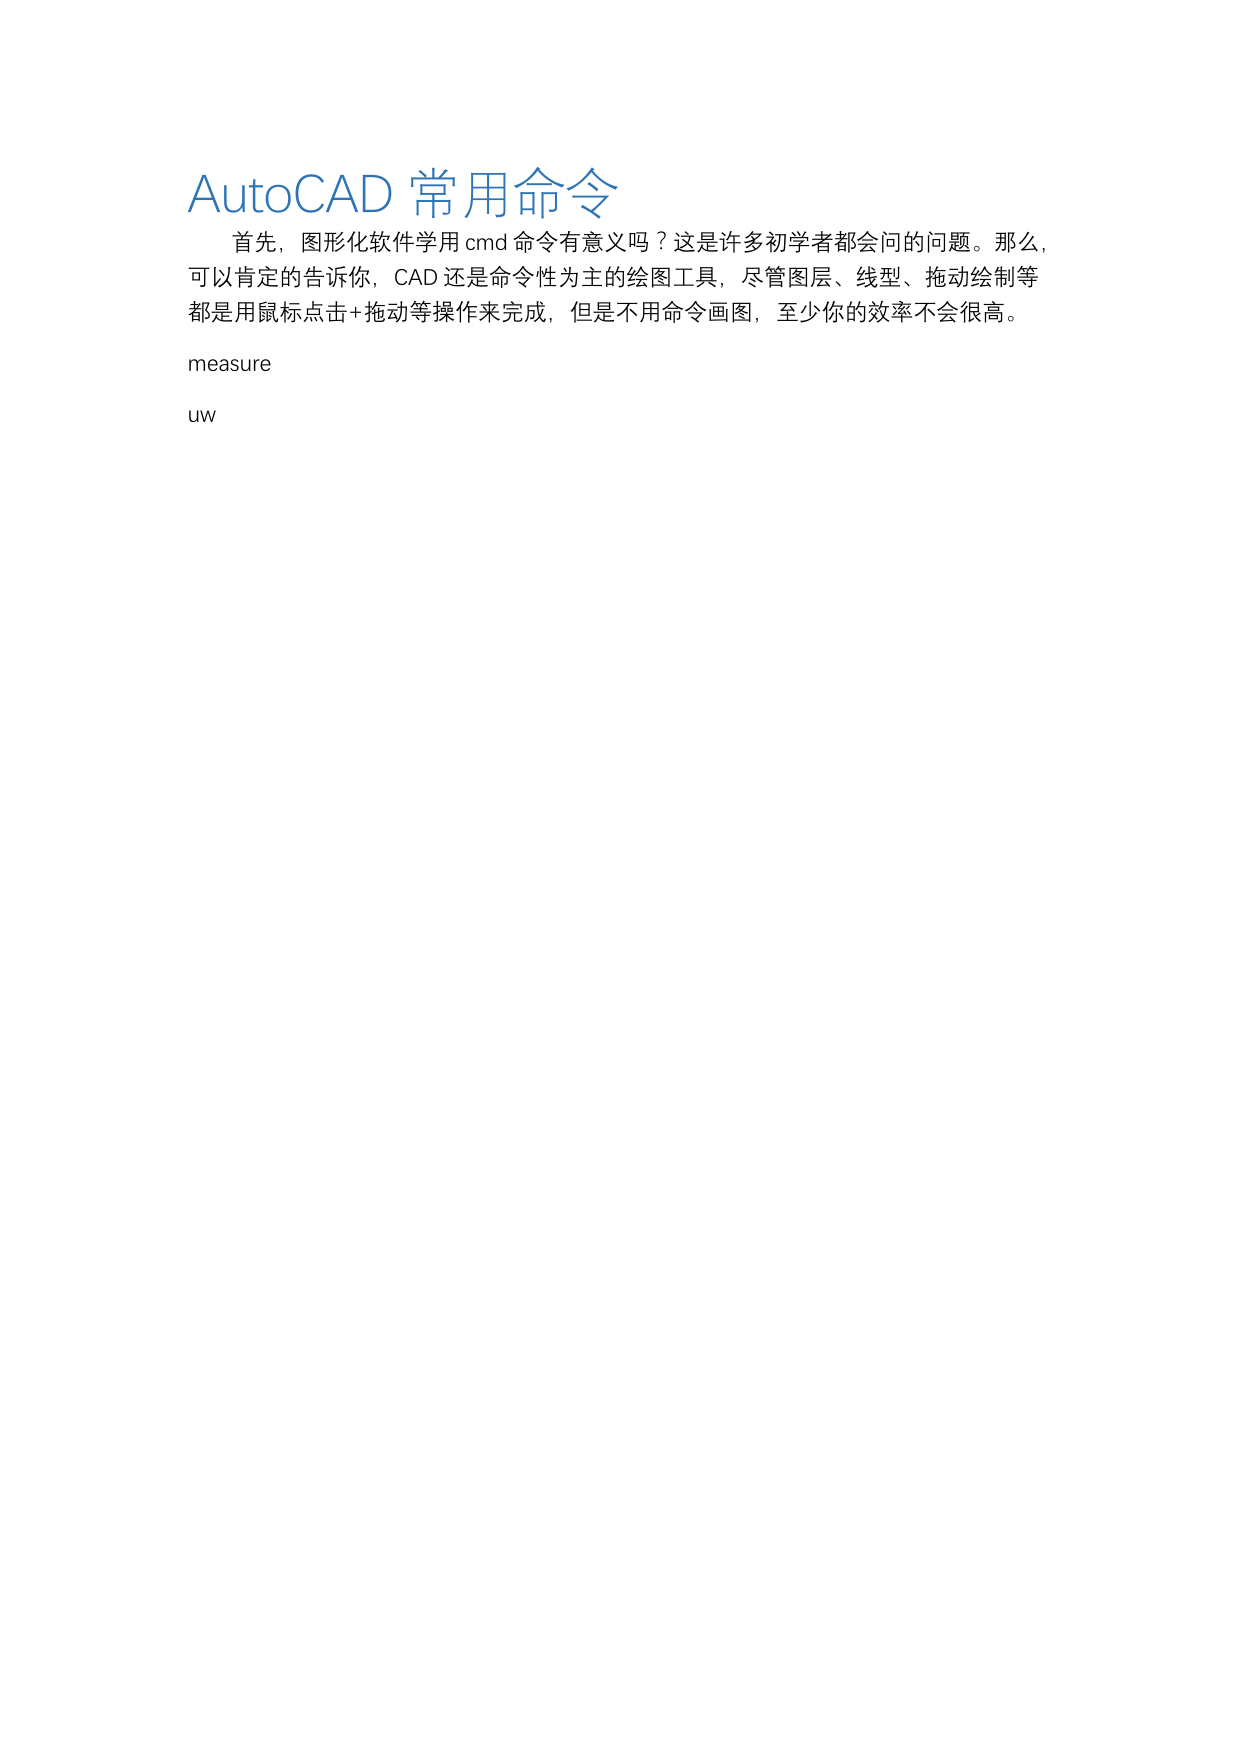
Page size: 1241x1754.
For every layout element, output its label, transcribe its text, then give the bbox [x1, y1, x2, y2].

text 首先，图形化软件学用cmd命令有意义吗？这是许多初学者都会问的问题。那么，可以肯定的告诉你，CAD还是命令性为主的绘图工具，尽管图层、线型、拖动绘制等都是用鼠标点击+拖动等操作来完成，但是不用命令画图，至少你的效率不会很高。 [187, 227, 1053, 329]
text uw [187, 399, 1053, 432]
title AutoCAD常用命令 [187, 162, 1053, 227]
text measure [187, 348, 1053, 381]
